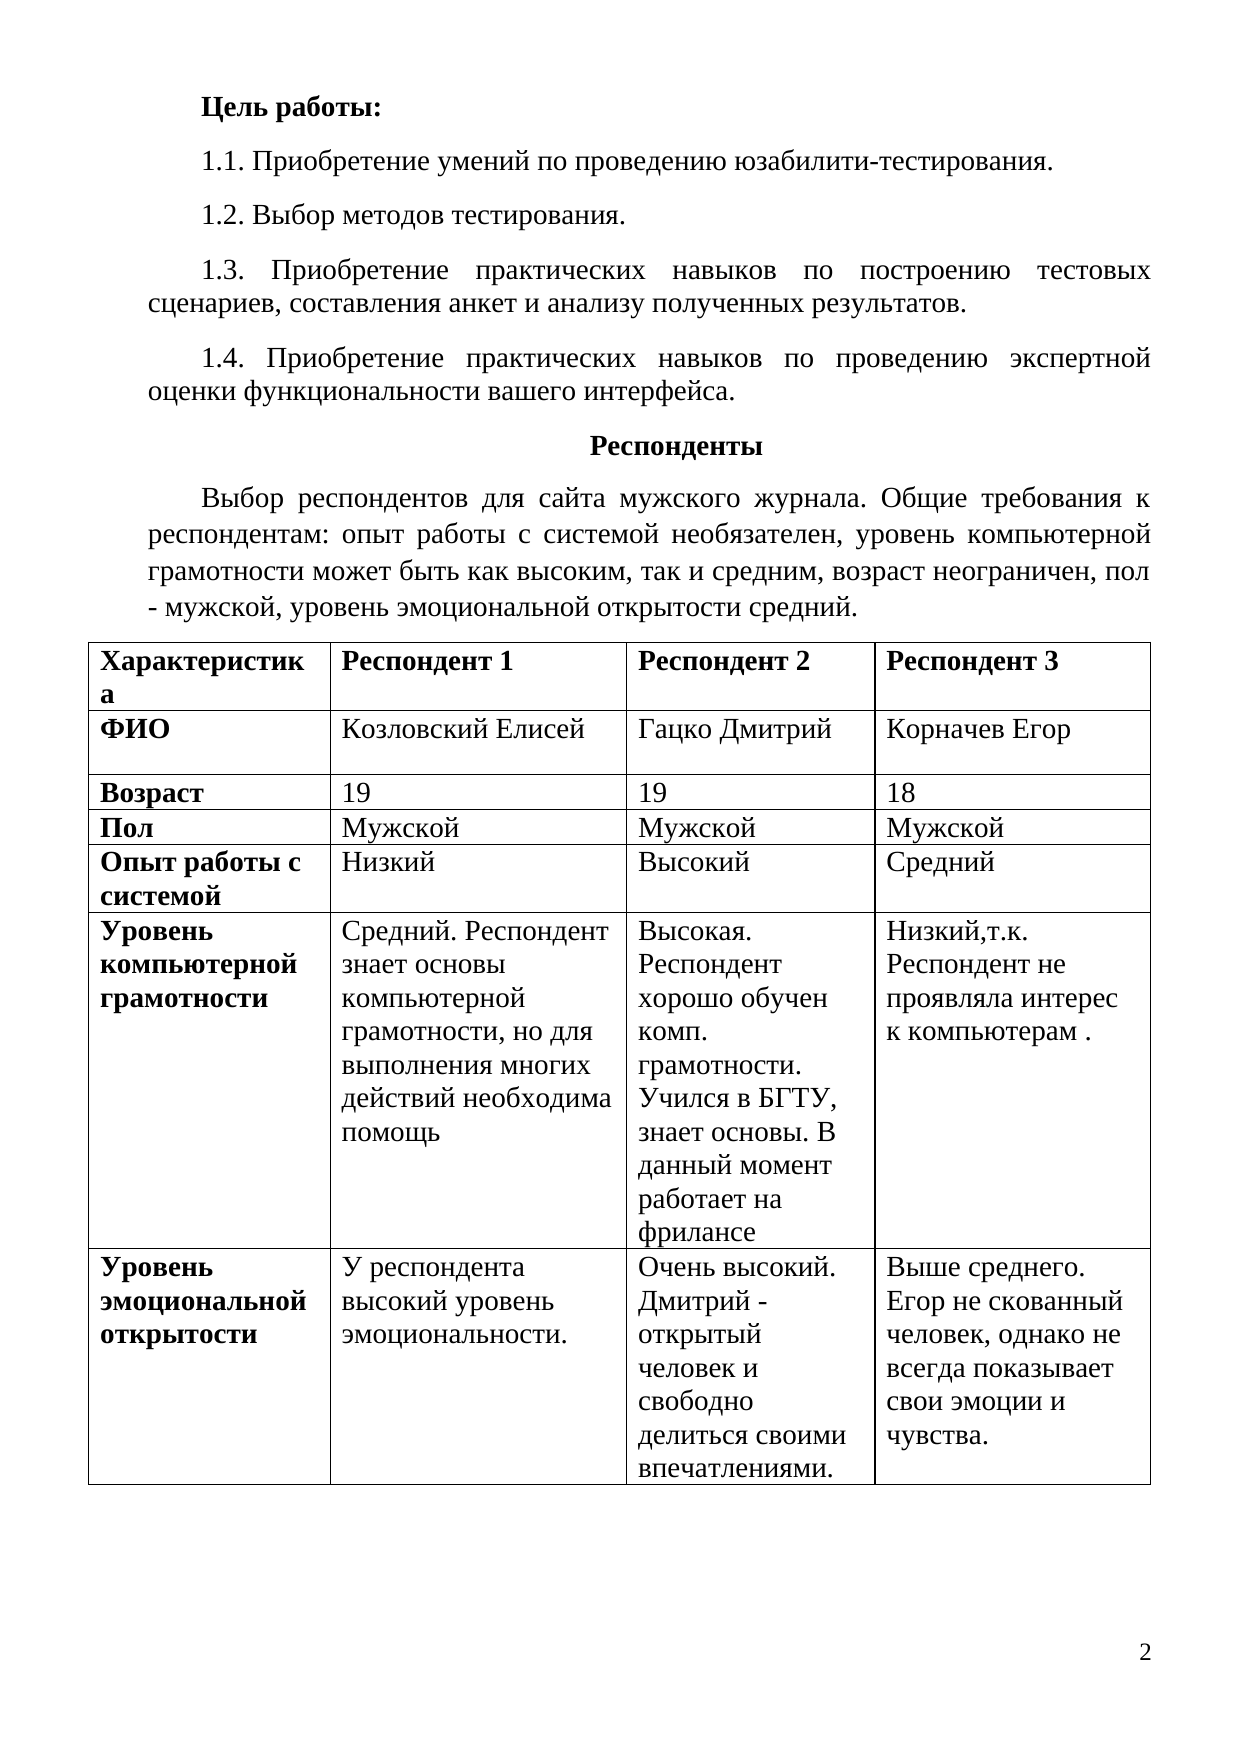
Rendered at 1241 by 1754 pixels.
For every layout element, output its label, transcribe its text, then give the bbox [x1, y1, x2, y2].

table_cell Выше среднего. Егор не скованный человек, однако не всегда показывает свои эмоции и чувства. [876, 1249, 1150, 1484]
table_cell Очень высокий. Дмитрий - открытый человек и свободно делиться своими впечатлениями. [627, 1249, 874, 1484]
table_header Характеристика [89, 643, 330, 710]
table_cell Высокий [627, 845, 874, 912]
table_cell Уровень эмоциональной открытости [89, 1249, 330, 1484]
table_header Респондент 2 [627, 643, 874, 710]
table_cell 18 [876, 775, 1150, 809]
table_cell Корначев Егор [876, 711, 1150, 774]
table_cell Уровень компьютерной грамотности [89, 913, 330, 1248]
table_cell Низкий [331, 845, 626, 912]
table_cell Опыт работы с системой [89, 845, 330, 912]
table_cell Мужской [331, 810, 626, 843]
table_cell Мужской [627, 810, 874, 843]
table_cell 19 [331, 775, 626, 809]
table_cell 19 [627, 775, 874, 809]
text Респонденты [148, 428, 1152, 461]
text 1.1. Приобретение умений по проведению юзабилити-тестирования. [148, 143, 1152, 177]
table_header Респондент 1 [331, 643, 626, 710]
text 1.4. Приобретение практических навыков по проведению экспертной оценки функциональности вашего интерфейса. [148, 340, 1152, 407]
text Цель работы: [148, 89, 1152, 122]
table_cell У респондента высокий уровень эмоциональности. [331, 1249, 626, 1484]
table_cell Гацко Дмитрий [627, 711, 874, 774]
table_cell Козловский Елисей [331, 711, 626, 774]
table_cell Мужской [876, 810, 1150, 843]
table_cell Низкий,т.к. Респондент не проявляла интерес к компьютерам . [876, 913, 1150, 1248]
table_cell Возраст [89, 775, 330, 809]
table_cell Средний. Респондент знает основы компьютерной грамотности, но для выполнения многих действий необходима помощь [331, 913, 626, 1248]
text 1.3. Приобретение практических навыков по построению тестовых сценариев, составления анкет и анализу полученных результатов. [148, 252, 1152, 319]
table_cell Средний [876, 845, 1150, 912]
table_cell ФИО [89, 711, 330, 774]
text 1.2. Выбор методов тестирования. [148, 197, 1152, 231]
text Выбор респондентов для сайта мужского журнала. Общие требования к респондентам: опыт работы с системой необязателен, уровень компьютерной грамотности может быть как высоким, так и средним, возраст неограничен, пол - мужской, уровень эмоциональной открытости средний. [148, 480, 1152, 622]
table_cell Пол [89, 810, 330, 843]
table_header Респондент 3 [876, 643, 1150, 710]
table_cell Высокая. Респондент хорошо обучен комп. грамотности. Учился в БГТУ, знает основы. В данный момент работает на фрилансе [627, 913, 874, 1248]
